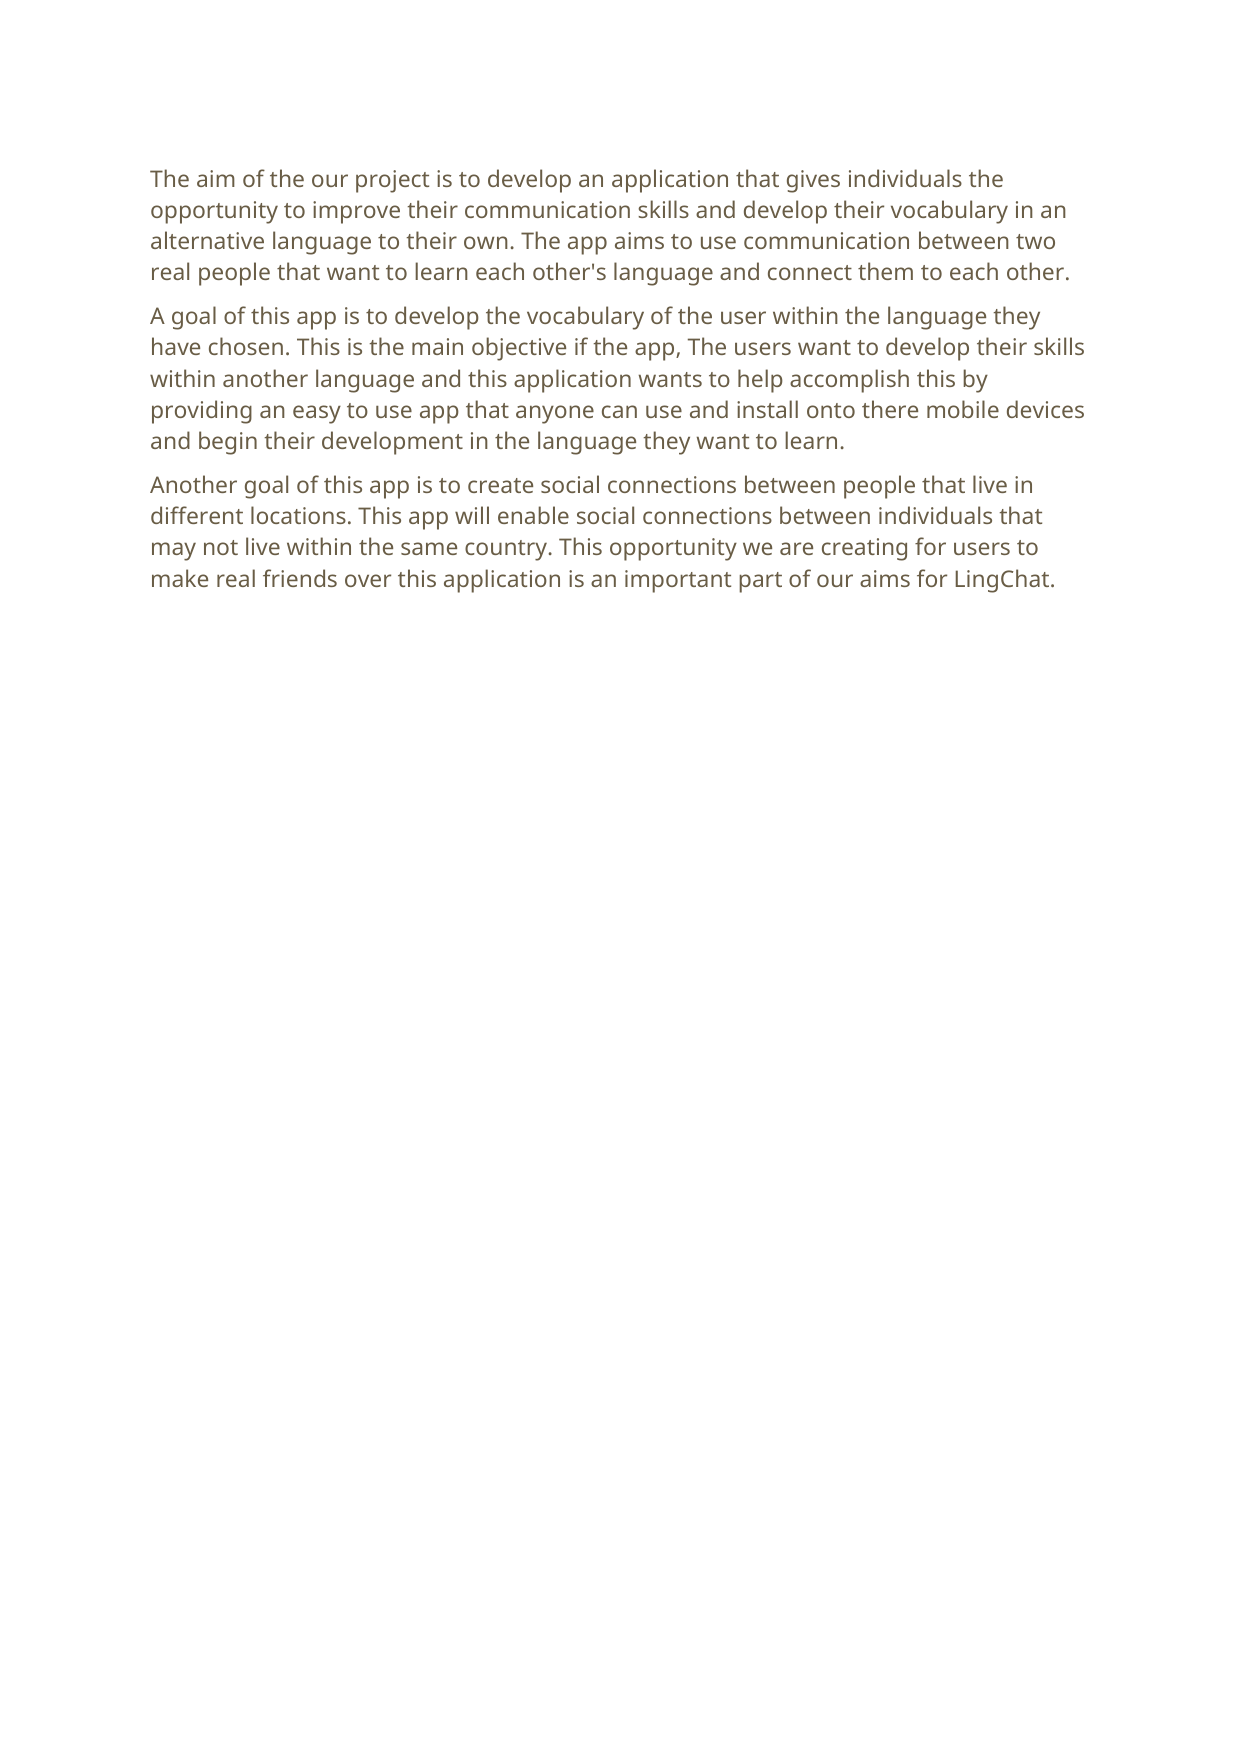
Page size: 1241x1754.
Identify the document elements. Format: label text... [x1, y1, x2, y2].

text A goal of this app is to develop the vocabulary of the user within the language they have chosen. This is the main objective if the app, The users want to develop their skills within another language and this application wants to help accomplish this by providing an easy to use app that anyone can use and install onto there mobile devices and begin their development in the language they want to learn. [150, 300, 1090, 456]
text The aim of the our project is to develop an application that gives individuals the opportunity to improve their communication skills and develop their vocabulary in an alternative language to their own. The app aims to use communication between two real people that want to learn each other's language and connect them to each other. [150, 162, 1090, 287]
text Another goal of this app is to create social connections between people that live in different locations. This app will enable social connections between individuals that may not live within the same country. This opportunity we are creating for users to make real friends over this application is an important part of our aims for LingChat. [150, 469, 1090, 594]
